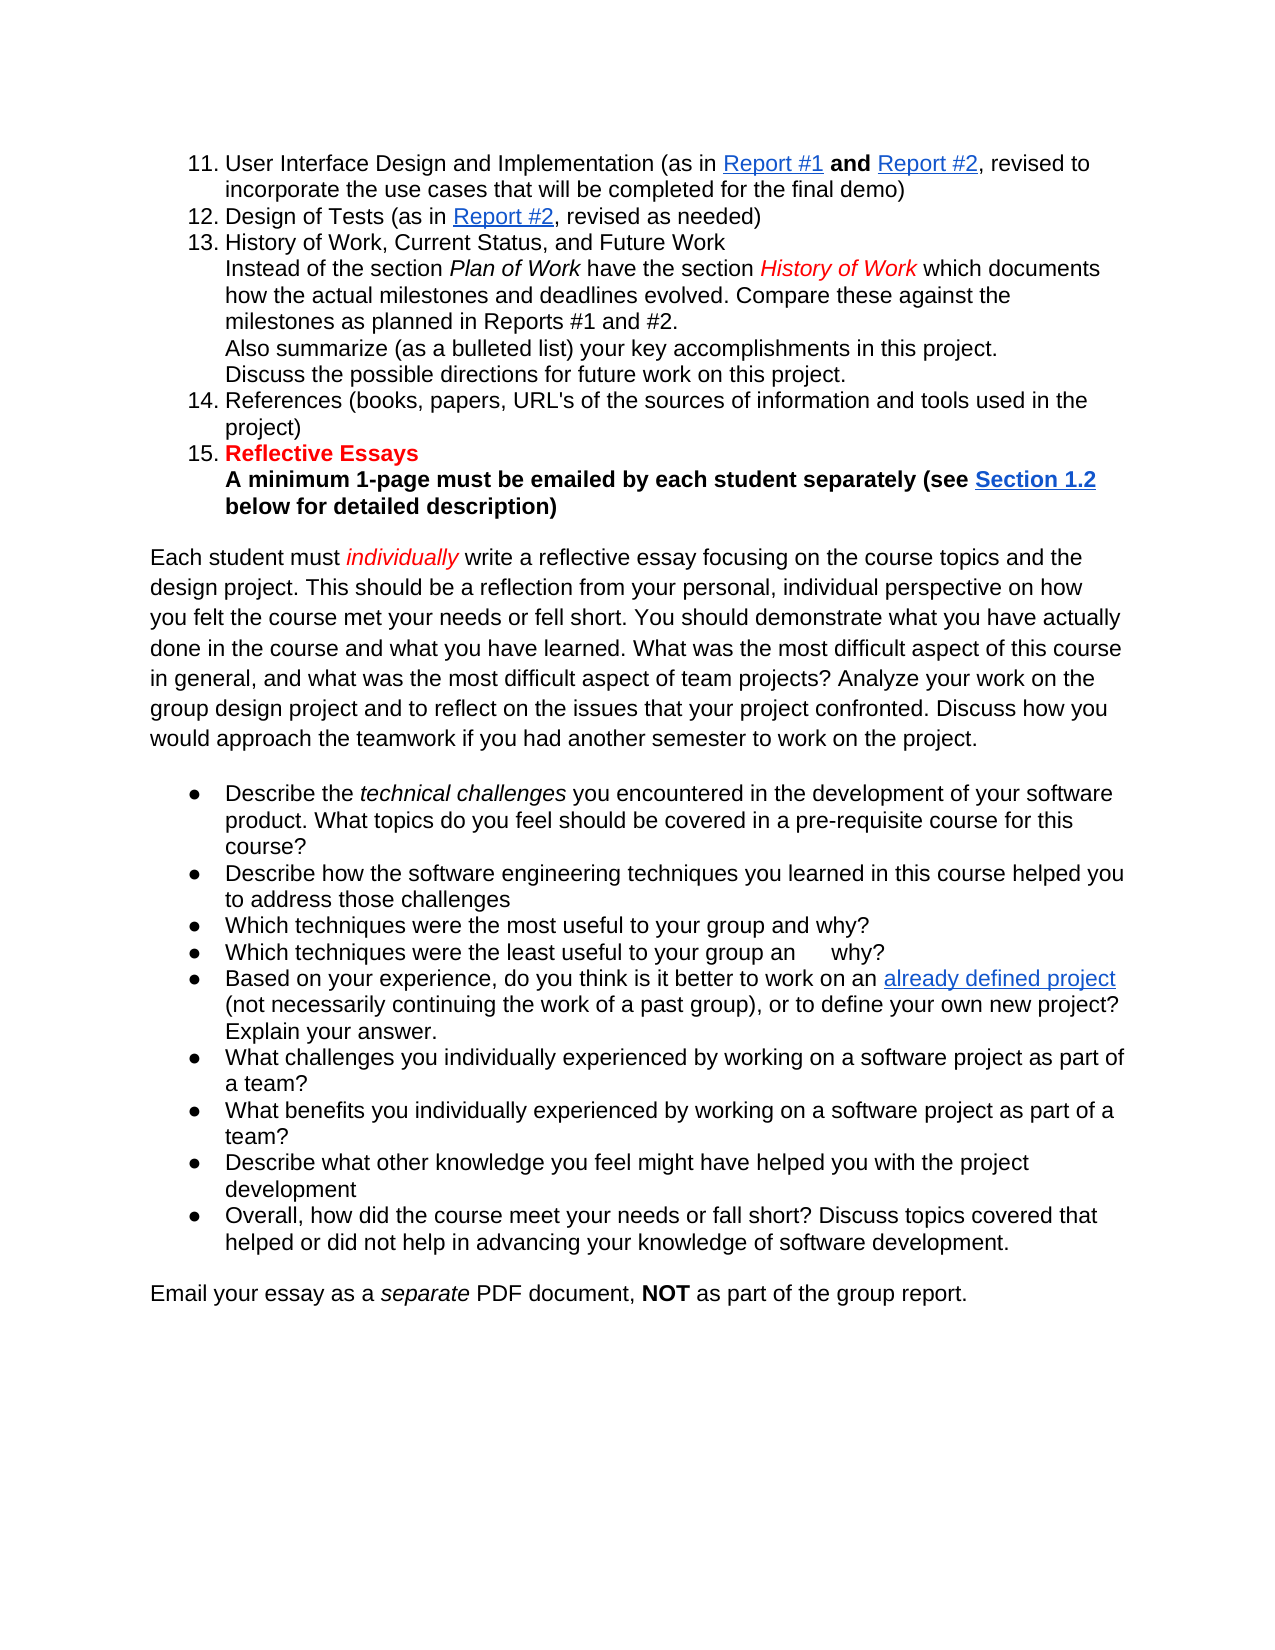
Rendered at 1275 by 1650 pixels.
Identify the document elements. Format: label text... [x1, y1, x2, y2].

list What challenges you individually experienced by working on a software project as part of a team? [187, 1044, 1125, 1097]
list References (books, papers, URL's of the sources of information and tools used in the project) [187, 387, 1125, 440]
list Which techniques were the least useful to your group an why? [187, 938, 1125, 965]
list Describe the technical challenges you encountered in the development of your software product. What topics do you feel should be covered in a pre-requisite course for this course? [187, 780, 1125, 859]
list Which techniques were the most useful to your group and why? [187, 912, 1125, 938]
list Based on your experience, do you think is it better to work on an already defined project (not necessarily continuing the work of a past group), or to define your own new project? Explain your answer. [187, 965, 1125, 1044]
list History of Work, Current Status, and Future Work Instead of the section Plan of Work have the section History of Work which documents how the actual milestones and deadlines evolved. Compare these against the milestones as planned in Reports #1 and #2. Also summarize (as a bulleted list) your key accomplishments in this project. Discuss the possible directions for future work on this project. [187, 229, 1125, 387]
list Overall, how did the course meet your needs or fall short? Discuss topics covered that helped or did not help in advancing your knowledge of software development. [187, 1202, 1125, 1255]
list Describe how the software engineering techniques you learned in this course helped you to address those challenges [187, 859, 1125, 912]
list What benefits you individually experienced by working on a software project as part of a team? [187, 1097, 1125, 1149]
list Reflective Essays A minimum 1-page must be emailed by each student separately (see Section 1.2 below for detailed description) [187, 440, 1125, 519]
list Design of Tests (as in Report #2, revised as needed) [187, 203, 1125, 229]
text Each student must individually write a reflective essay focusing on the course topics and the design project. This should be a reflection from your personal, individual perspective on how you felt the course met your needs or fell short. You should demonstrate what you have actually done in the course and what you have learned. What was the most difficult aspect of this course in general, and what was the most difficult aspect of team projects? Analyze your work on the group design project and to reflect on the issues that your project confronted. Discuss how you would approach the teamwork if you had another semester to work on the project. [150, 544, 1125, 752]
text Email your essay as a separate PDF document, NOT as part of the group report. [150, 1280, 1125, 1306]
list User Interface Design and Implementation (as in Report #1 and Report #2, revised to incorporate the use cases that will be completed for the final demo) [187, 150, 1125, 203]
list Describe what other knowledge you feel might have helped you with the project development [187, 1149, 1125, 1202]
